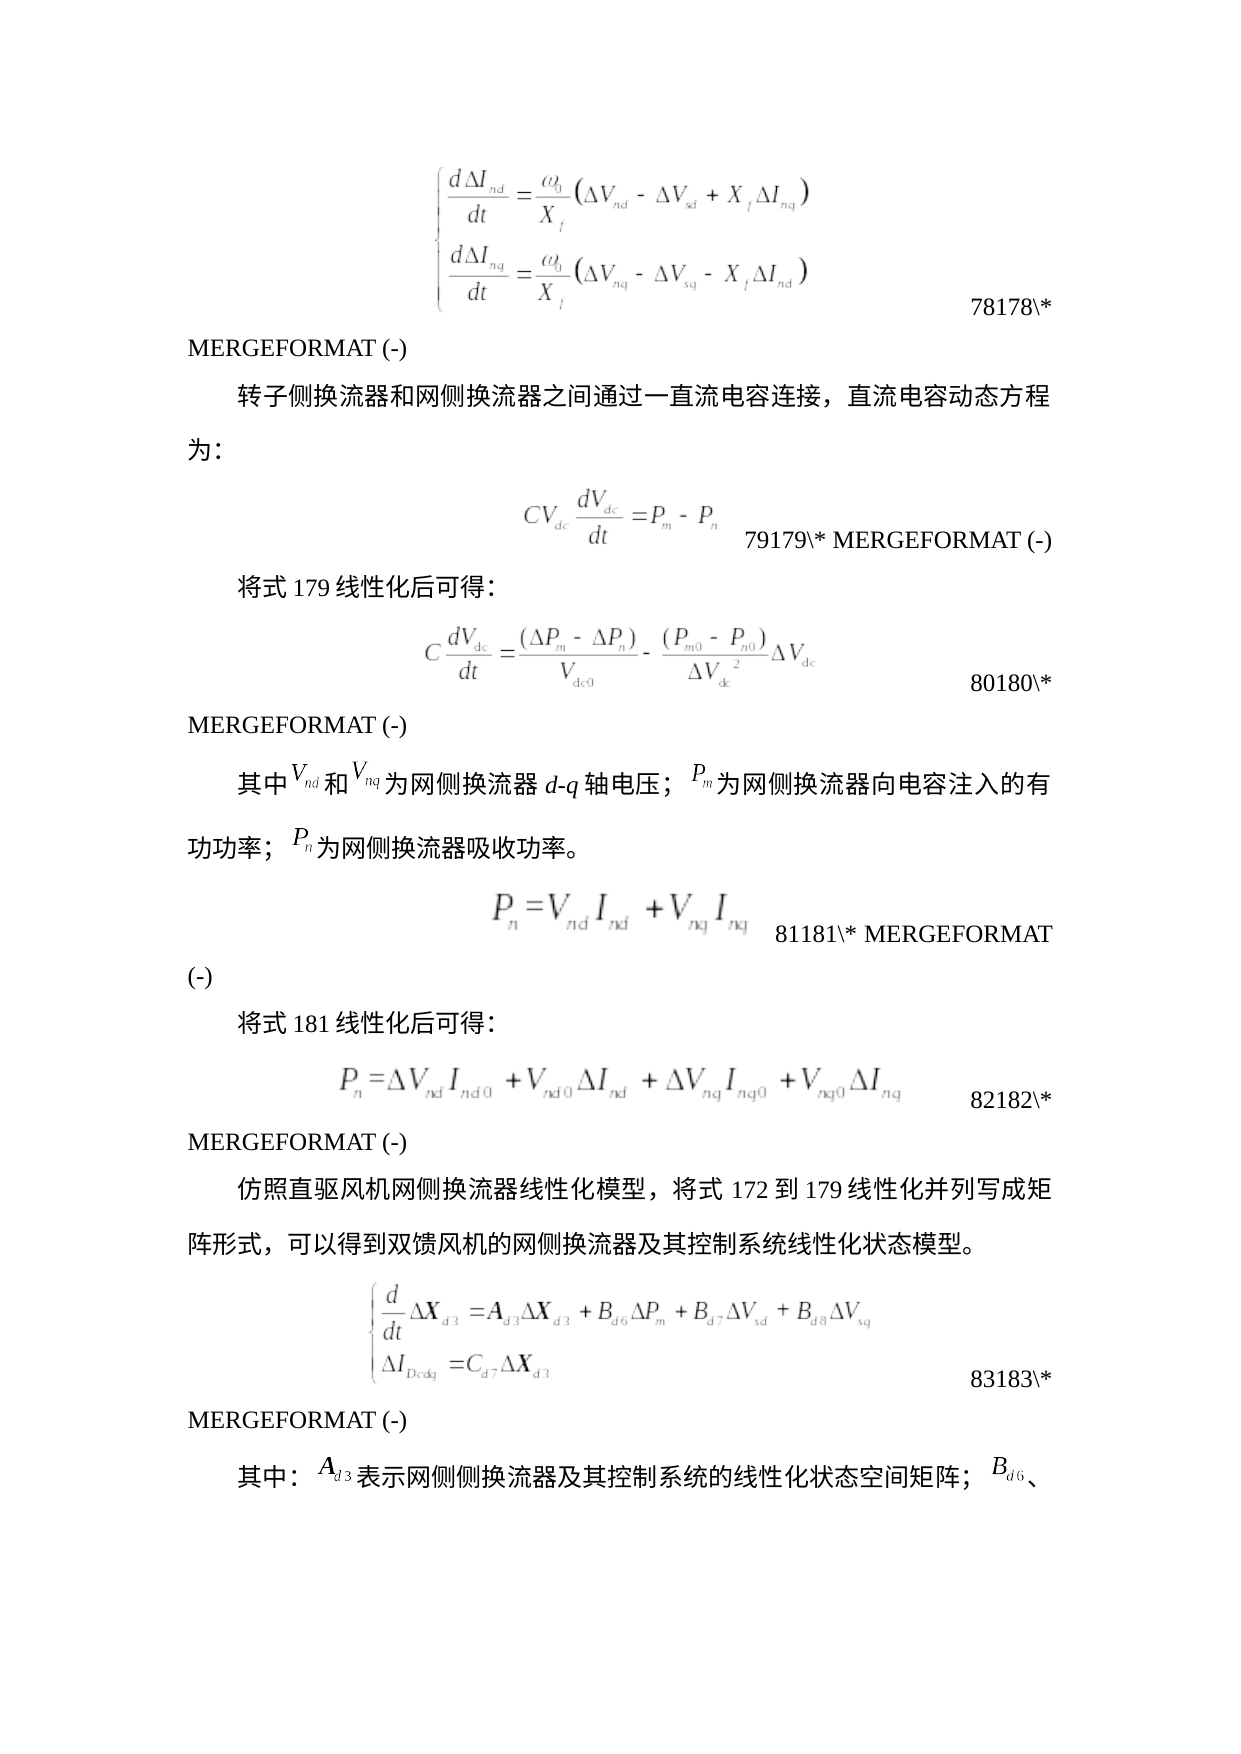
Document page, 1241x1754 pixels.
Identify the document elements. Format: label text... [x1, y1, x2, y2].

text 仿照直驱风机网侧换流器线性化模型，将式到线性化并列写成矩阵形式，可以得到双馈风机的网侧换流器及其控制系统线性化状态模型。 [187, 1170, 1053, 1261]
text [187, 1449, 1053, 1514]
text 转子侧换流器和网侧换流器之间通过一直流电容连接，直流电容动态方程为： [187, 376, 1053, 467]
text 将式线性化后可得： [187, 1004, 1053, 1040]
text 其中和为网侧换流器d-q轴电压；为网侧换流器向电容注入的有功功率；为网侧换流器吸收功率。 [187, 753, 1053, 864]
text 将式线性化后可得： [187, 568, 1053, 604]
